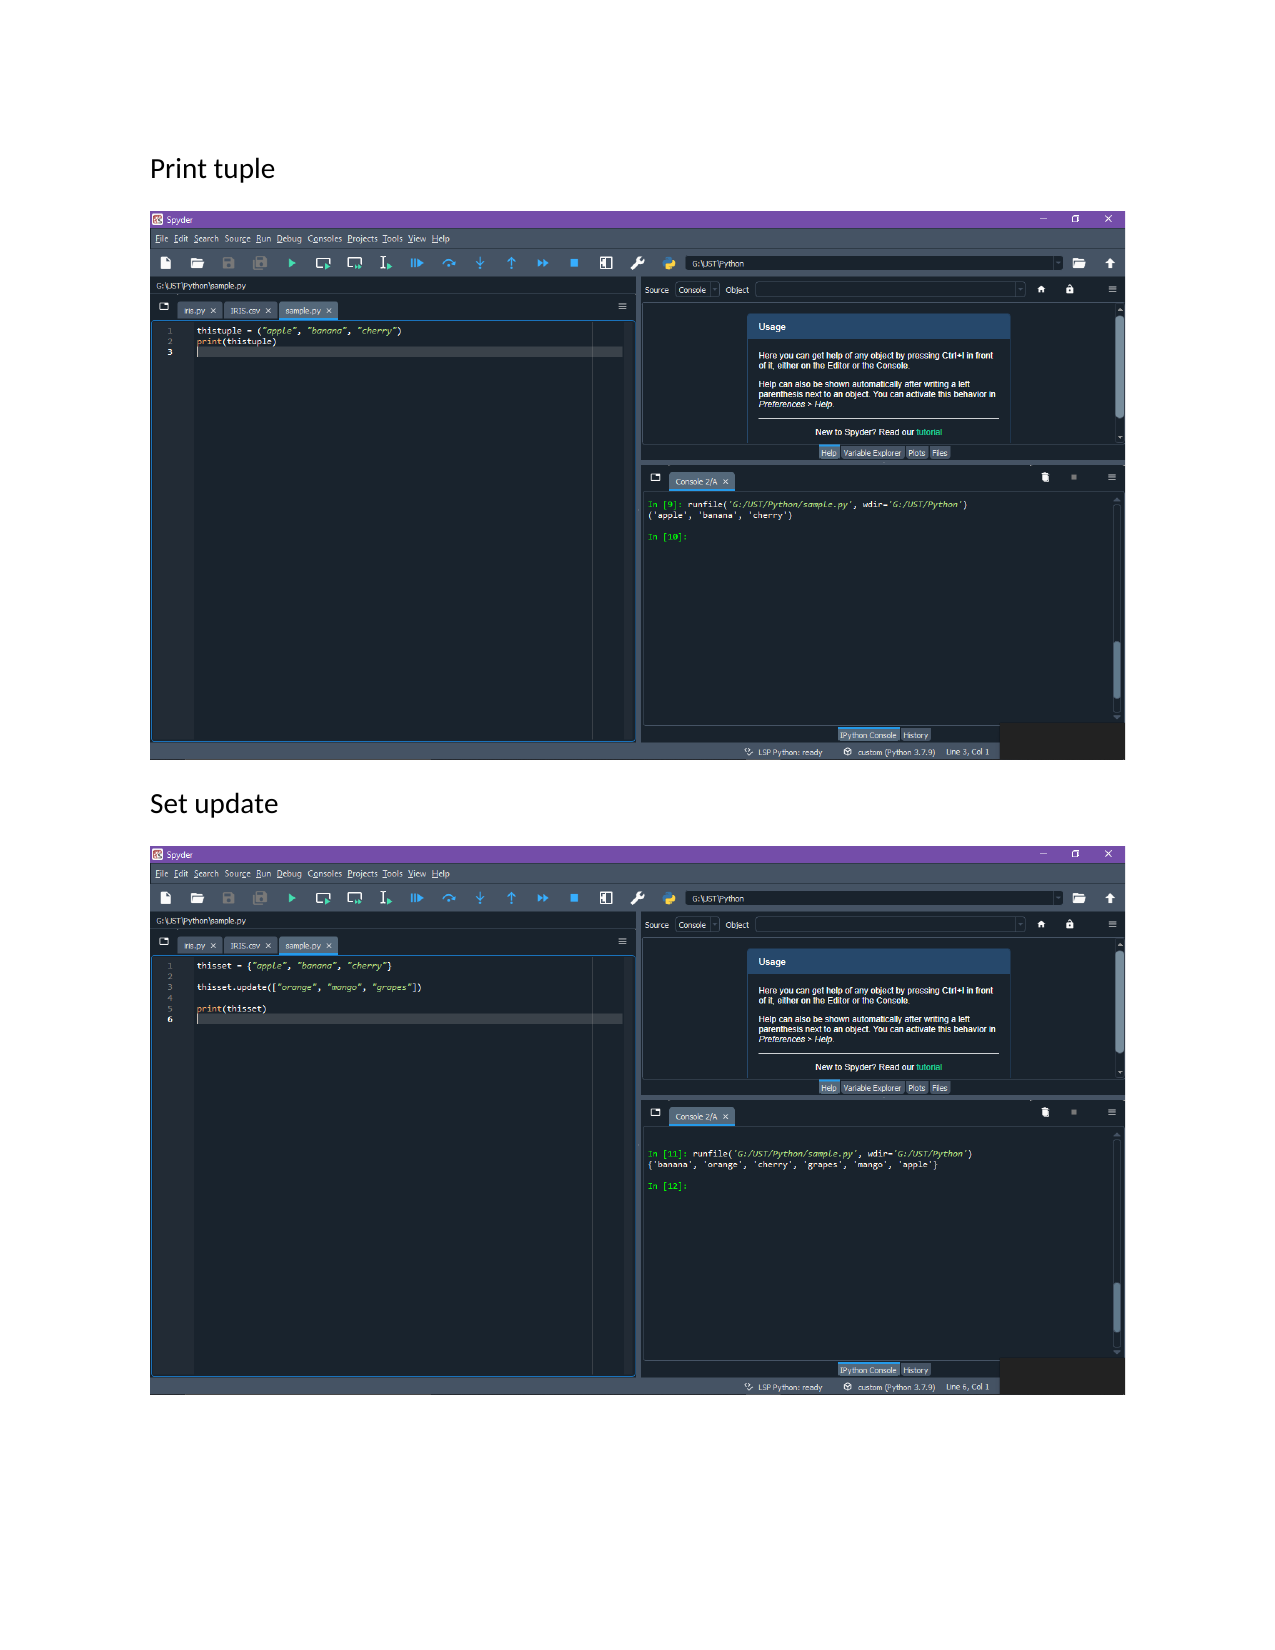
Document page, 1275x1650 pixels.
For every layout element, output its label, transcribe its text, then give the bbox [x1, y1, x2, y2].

text Print tuple [150, 150, 1125, 186]
picture [150, 846, 1125, 1395]
text Set update [150, 785, 1125, 821]
picture [150, 211, 1125, 760]
